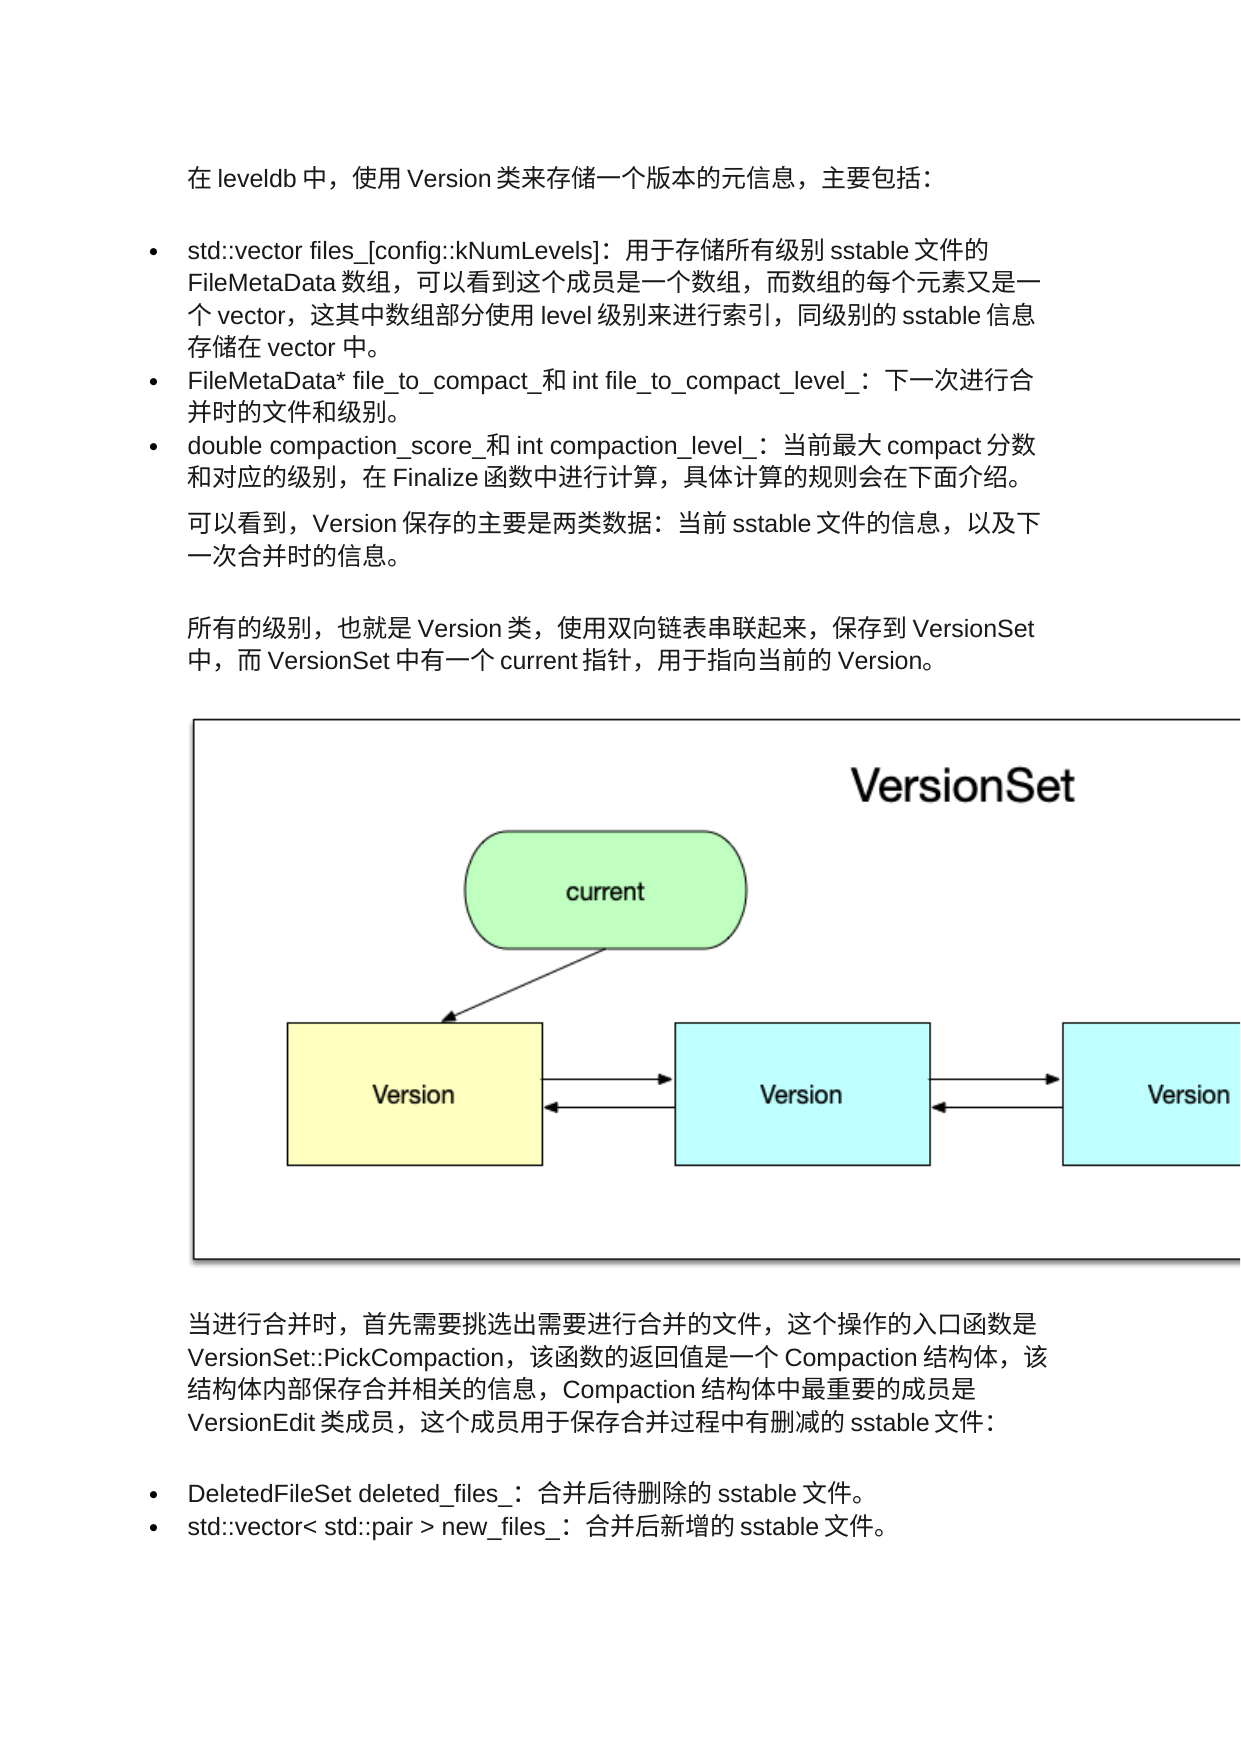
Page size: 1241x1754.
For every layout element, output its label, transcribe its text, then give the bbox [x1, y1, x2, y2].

list FileMetaData* file_to_compact_和int file_to_compact_level_：下一次进行合并时的文件和级别。 [150, 364, 1053, 429]
text 当进行合并时，首先需要挑选出需要进行合并的文件，这个操作的入口函数是VersionSet::PickCompaction，该函数的返回值是一个Compaction结构体，该结构体内部保存合并相关的信息，Compaction结构体中最重要的成员是VersionEdit类成员，这个成员用于保存合并过程中有删减的sstable文件： [187, 1308, 1053, 1438]
text 在leveldb中，使用Version类来存储一个版本的元信息，主要包括： [187, 162, 1053, 194]
list std::vector files_[config::kNumLevels]：用于存储所有级别sstable文件的FileMetaData数组，可以看到这个成员是一个数组，而数组的每个元素又是一个vector，这其中数组部分使用level级别来进行索引，同级别的sstable信息存储在vector 中。 [150, 234, 1053, 364]
text 所有的级别，也就是Version类，使用双向链表串联起来，保存到VersionSet中，而VersionSet中有一个current指针，用于指向当前的Version。 [187, 612, 1053, 677]
list std::vector< std::pair > new_files_：合并后新增的sstable文件。 [150, 1510, 1053, 1543]
picture [187, 716, 1241, 1268]
list DeletedFileSet deleted_files_：合并后待删除的sstable文件。 [150, 1478, 1053, 1510]
list double compaction_score_和int compaction_level_：当前最大compact分数和对应的级别，在Finalize函数中进行计算，具体计算的规则会在下面介绍。 [150, 429, 1053, 494]
text 可以看到，Version保存的主要是两类数据：当前sstable文件的信息，以及下一次合并时的信息。 [187, 508, 1053, 573]
